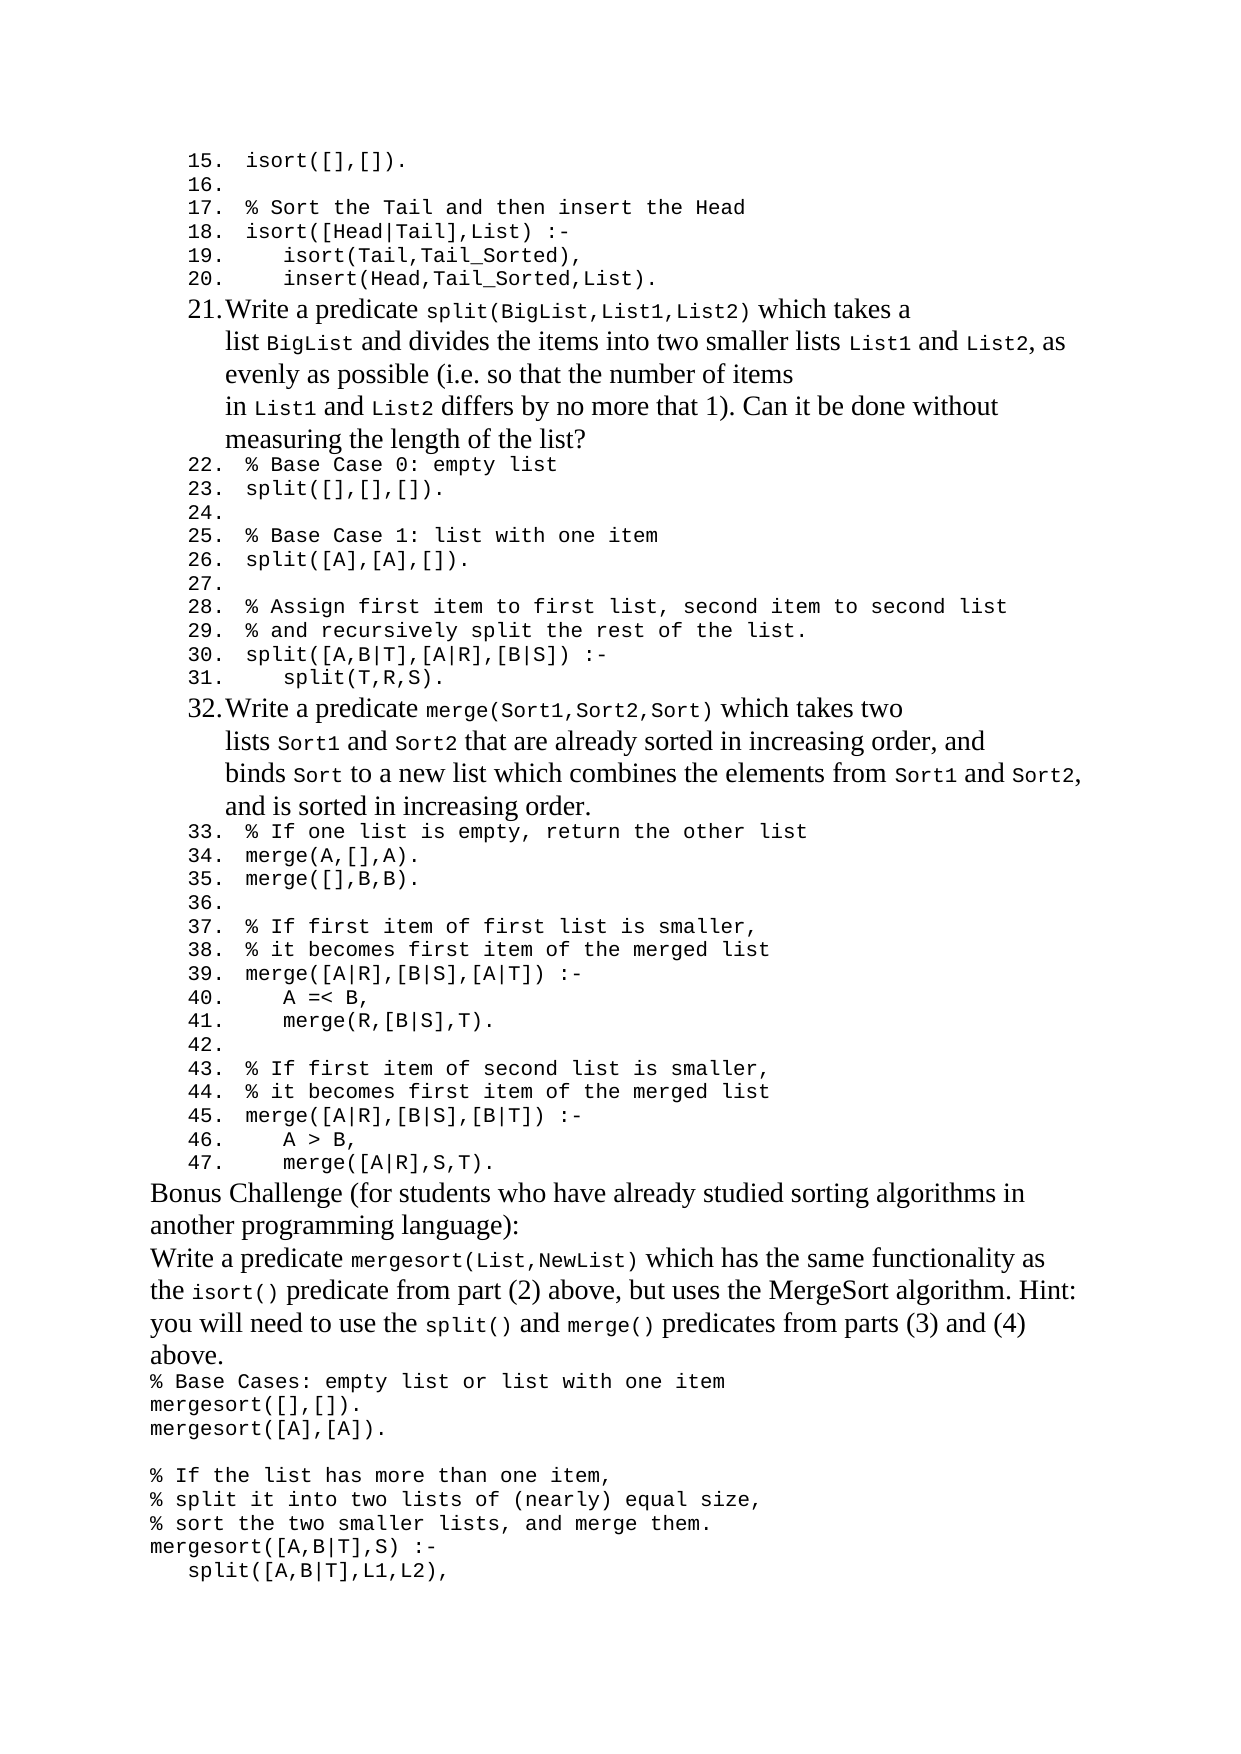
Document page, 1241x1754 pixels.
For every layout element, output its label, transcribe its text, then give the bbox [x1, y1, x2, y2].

text Bonus Challenge (for students who have already studied sorting algorithms in another programming language): [520, 1176, 1090, 1241]
list A =< B, [187, 987, 1090, 1010]
list merge([A|R],[B|S],[B|T]) :- [187, 1105, 1090, 1128]
list insert(Head,Tail_Sorted,List). [187, 268, 1090, 292]
list isort([],[]). [187, 150, 1090, 174]
list merge(R,[B|S],T). [187, 1010, 1090, 1034]
text mergesort([A],[A]). [150, 1418, 1090, 1442]
list % Sort the Tail and then insert the Head [187, 197, 1090, 221]
text % sort the two smaller lists, and merge them. [150, 1513, 1090, 1536]
list merge(A,[],A). [187, 845, 1090, 868]
text mergesort([],[]). [150, 1394, 1090, 1418]
list split(T,R,S). [187, 667, 1090, 691]
list isort([Head|Tail],List) :- [187, 221, 1090, 244]
list isort(Tail,Tail_Sorted), [187, 244, 1090, 268]
list merge([],B,B). [187, 868, 1090, 892]
text % split it into two lists of (nearly) equal size, [150, 1489, 1090, 1513]
list % it becomes first item of the merged list [187, 939, 1090, 963]
list % If one list is empty, return the other list [187, 821, 1090, 845]
list merge([A|R],S,T). [187, 1152, 1090, 1176]
list split([A],[A],[]). [187, 549, 1090, 573]
list A > B, [187, 1128, 1090, 1152]
list % If first item of first list is smaller, [187, 916, 1090, 939]
text mergesort([A,B|T],S) :- [150, 1536, 1090, 1560]
text % If the list has more than one item, [150, 1465, 1090, 1489]
text % Base Cases: empty list or list with one item [150, 1371, 1090, 1394]
text Write a predicate mergesort(List,NewList) which has the same functionality as the isort() predicate from part (2) above, but uses the MergeSort algorithm. Hint: you will need to use the split() and merge() predicates from parts (3) and (4) above. [150, 1241, 1090, 1371]
list split([],[],[]). [187, 478, 1090, 502]
list % Assign first item to first list, second item to second list [187, 596, 1090, 620]
list Write a predicate merge(Sort1,Sort2,Sort) which takes two lists Sort1 and Sort2 that are already sorted in increasing order, and binds Sort to a new list which combines the elements from Sort1 and Sort2, and is sorted in increasing order. [187, 691, 1090, 821]
list split([A,B|T],[A|R],[B|S]) :- [187, 644, 1090, 667]
list % Base Case 1: list with one item [187, 525, 1090, 549]
list % Base Case 0: empty list [187, 454, 1090, 478]
text split([A,B|T],L1,L2), [150, 1560, 1090, 1584]
list % it becomes first item of the merged list [187, 1081, 1090, 1105]
list Write a predicate split(BigList,List1,List2) which takes a list BigList and divides the items into two smaller lists List1 and List2, as evenly as possible (i.e. so that the number of items in List1 and List2 differs by no more that 1). Can it be done without measuring the length of the list? [187, 292, 1090, 454]
list % and recursively split the rest of the list. [187, 620, 1090, 644]
list % If first item of second list is smaller, [187, 1058, 1090, 1081]
list merge([A|R],[B|S],[A|T]) :- [187, 963, 1090, 987]
